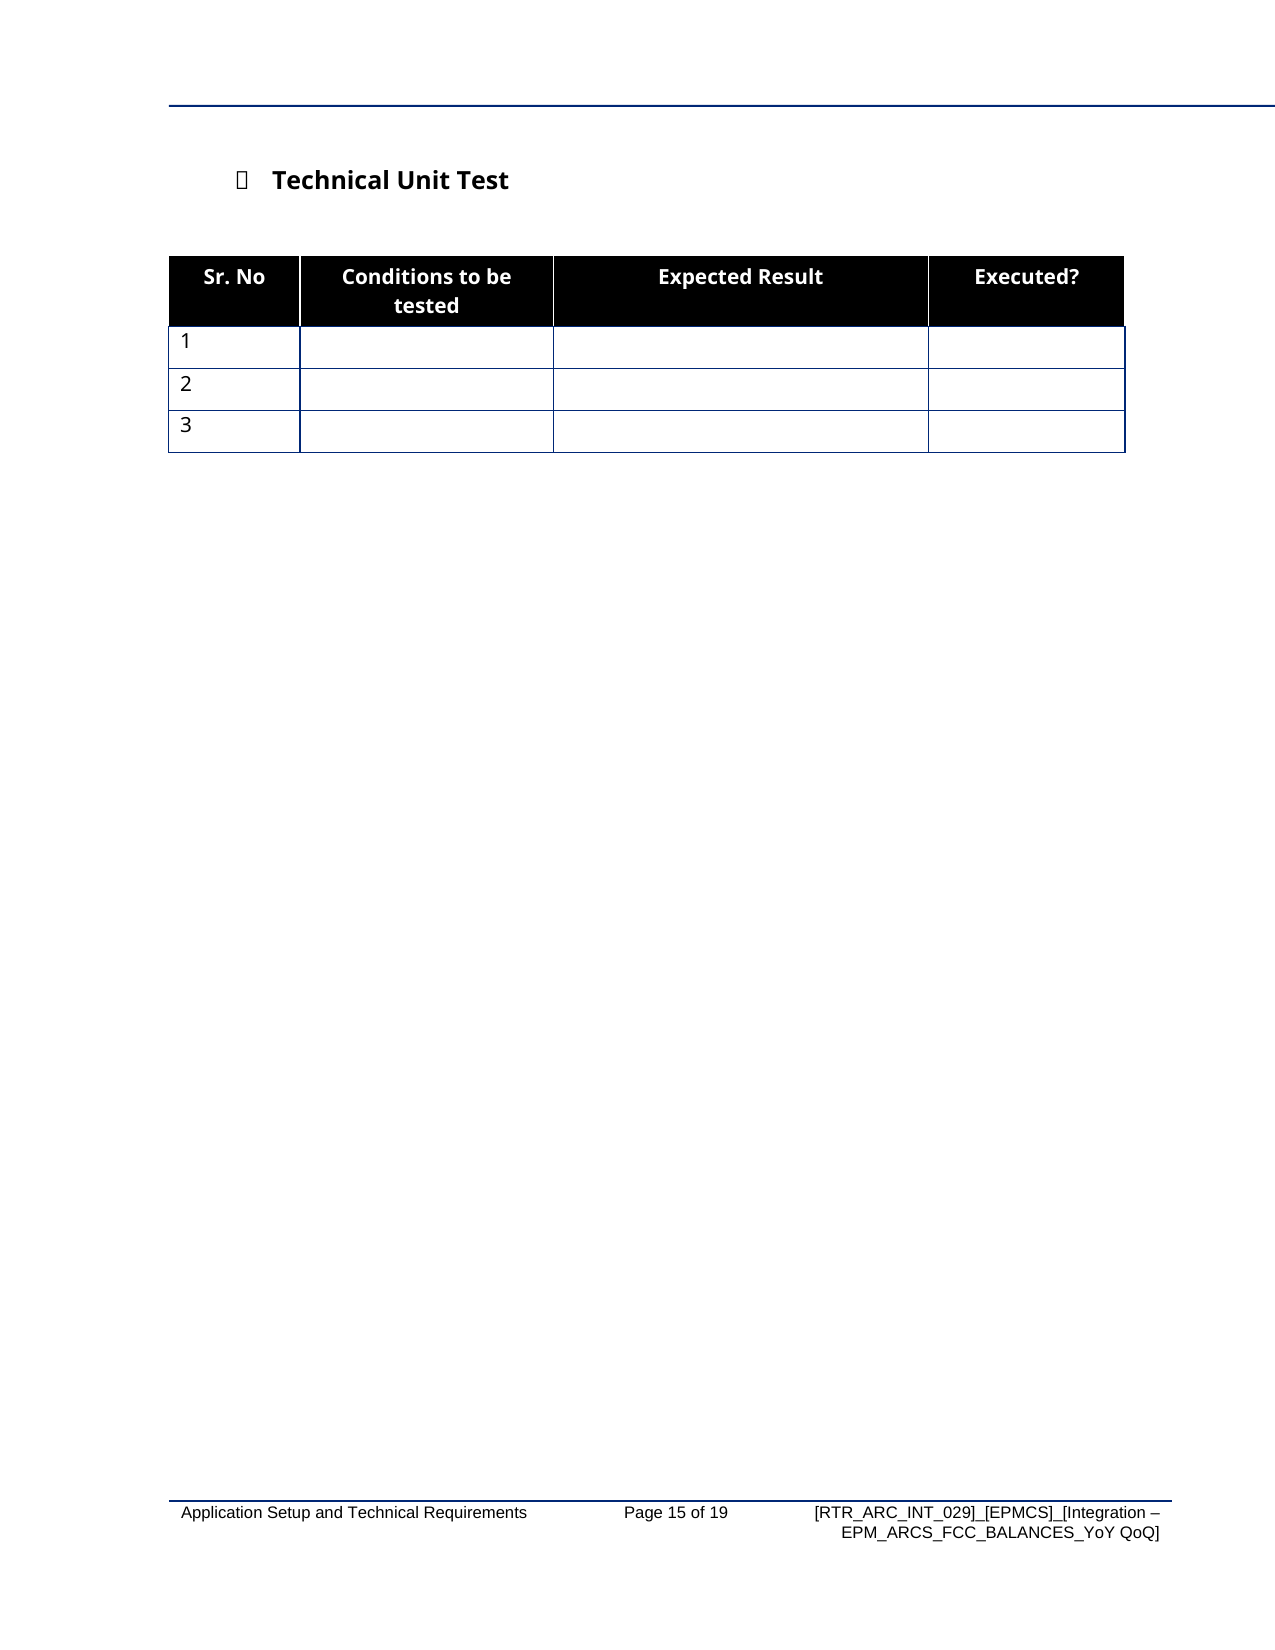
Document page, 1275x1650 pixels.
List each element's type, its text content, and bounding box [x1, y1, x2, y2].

table_cell [929, 411, 1124, 452]
table_cell 2 [169, 369, 299, 409]
table_cell [301, 327, 553, 368]
table_header Executed? [929, 256, 1124, 326]
table_cell [554, 411, 928, 452]
table_header Sr. No [169, 256, 299, 326]
subtitle Technical Unit Test [234, 162, 1125, 197]
table_cell [554, 369, 928, 409]
table_cell [301, 411, 553, 452]
table_cell [554, 327, 928, 368]
table_cell 1 [169, 327, 299, 368]
table_cell [929, 327, 1124, 368]
table_cell 3 [169, 411, 299, 452]
table_cell [301, 369, 553, 409]
table_header Expected Result [554, 256, 928, 326]
table_cell [929, 369, 1124, 409]
table_header Conditions to be tested [301, 256, 553, 326]
